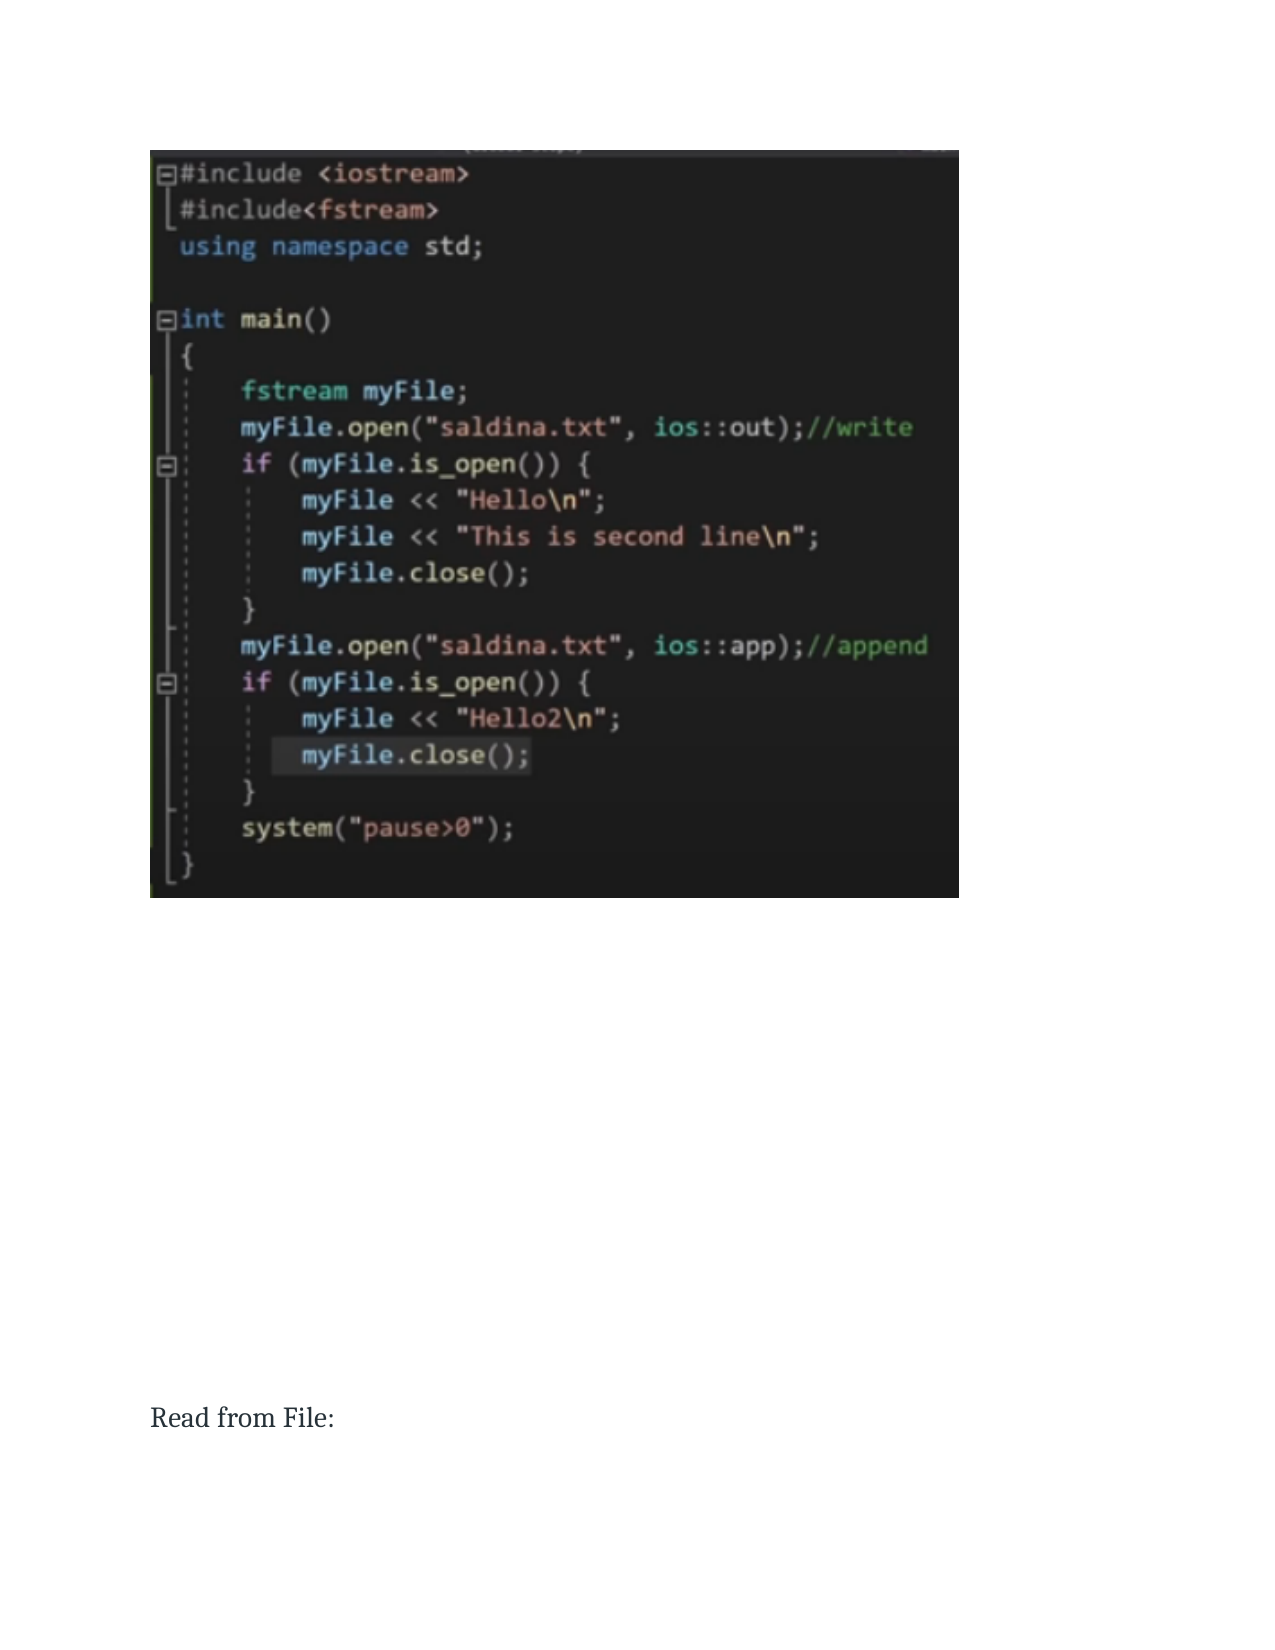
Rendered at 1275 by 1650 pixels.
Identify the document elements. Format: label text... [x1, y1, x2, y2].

text Read from File: [150, 1401, 1125, 1434]
picture [150, 150, 959, 898]
